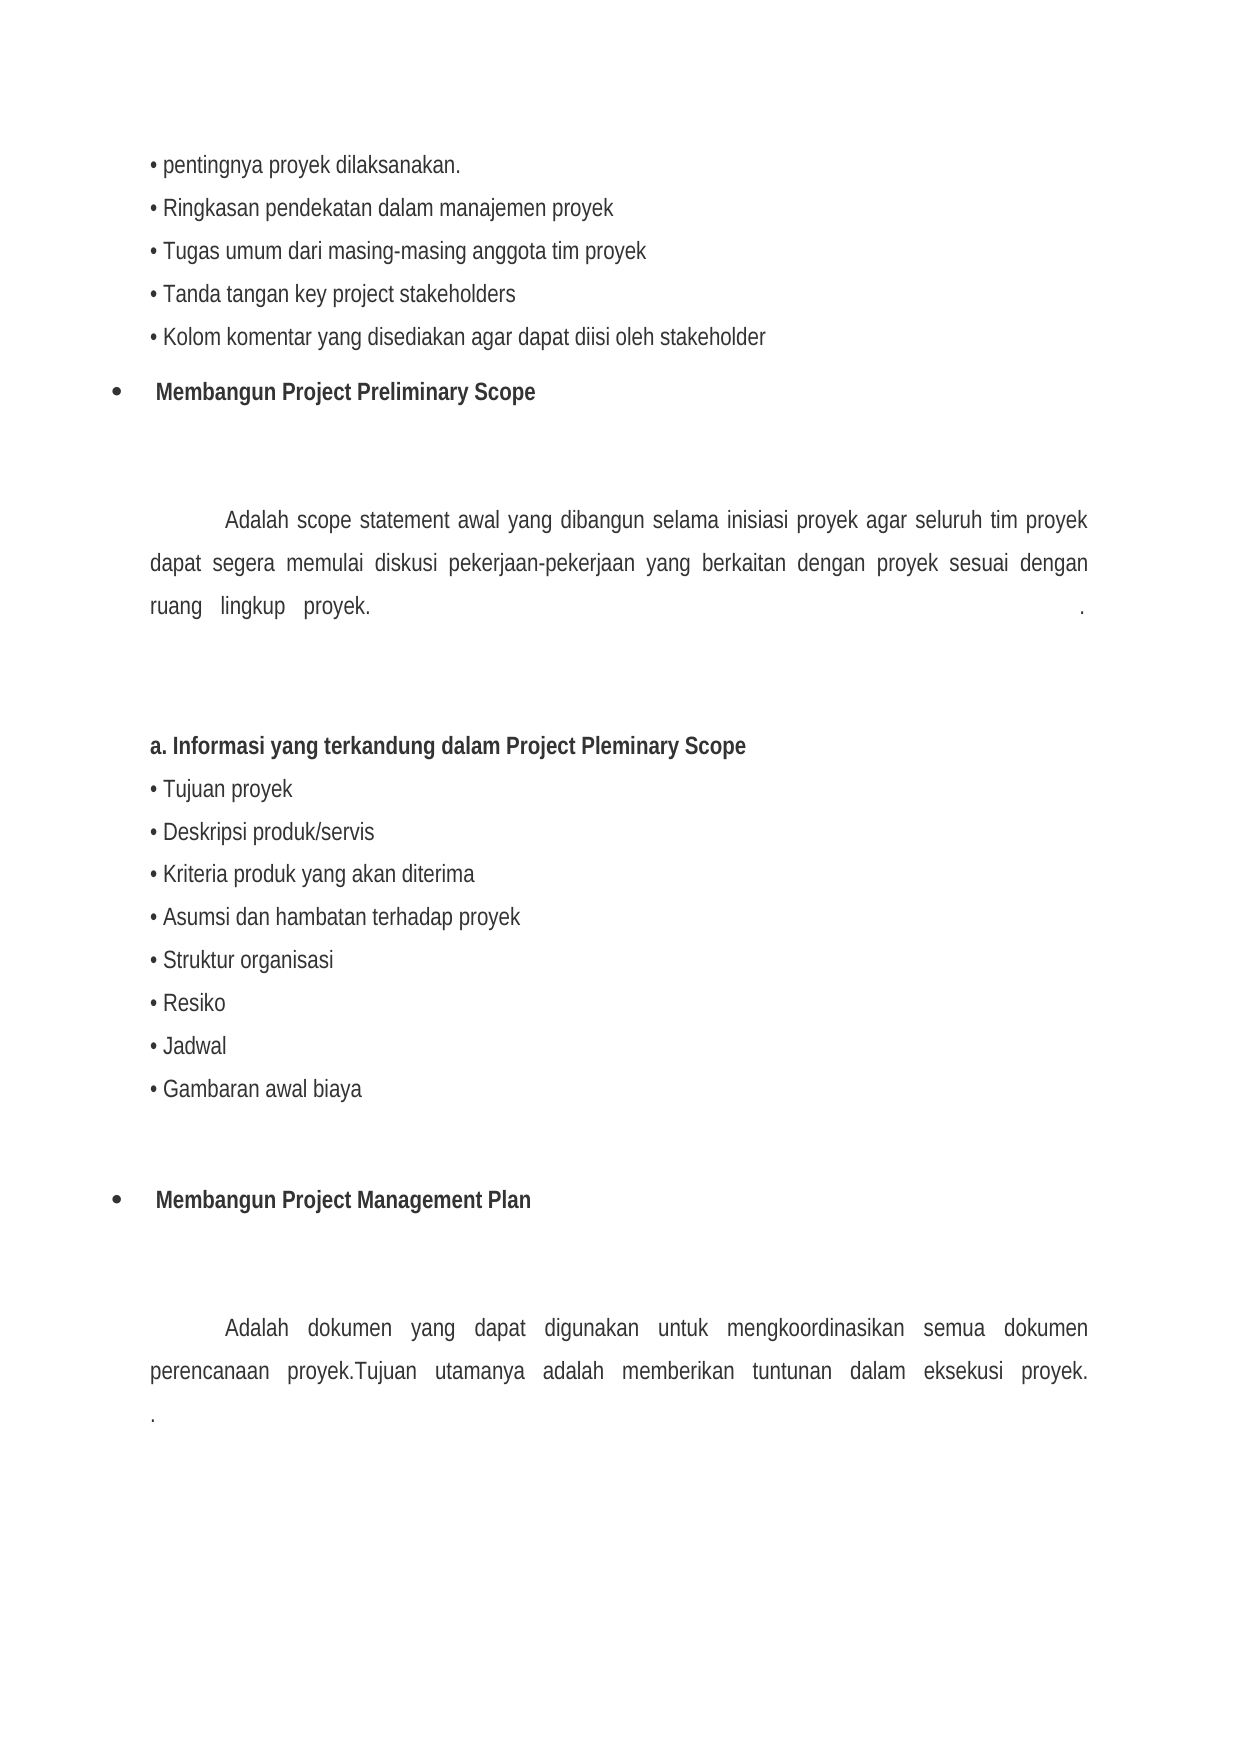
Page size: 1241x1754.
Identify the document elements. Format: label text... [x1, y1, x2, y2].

text  Membangun Project Preliminary Scope [112, 377, 1090, 491]
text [150, 150, 1090, 350]
text a. Informasi yang terkandung dalam Project Pleminary Scope • Tujuan proyek • Deskripsi produk/servis • Kriteria produk yang akan diterima • Asumsi dan hambatan terhadap proyek • Struktur organisasi • Resiko • Jadwal • Gambaran awal biaya [150, 731, 1090, 1103]
text  Membangun Project Management Plan [112, 1185, 1090, 1299]
text Adalah dokumen yang dapat digunakan untuk mengkoordinasikan semua dokumen perencanaan proyek.Tujuan utamanya adalah memberikan tuntunan dalam eksekusi proyek. . [150, 1313, 1090, 1512]
text Adalah scope statement awal yang dibangun selama inisiasi proyek agar seluruh tim proyek dapat segera memulai diskusi pekerjaan-pekerjaan yang berkaitan dengan proyek sesuai dengan ruang lingkup proyek. . [150, 505, 1090, 704]
